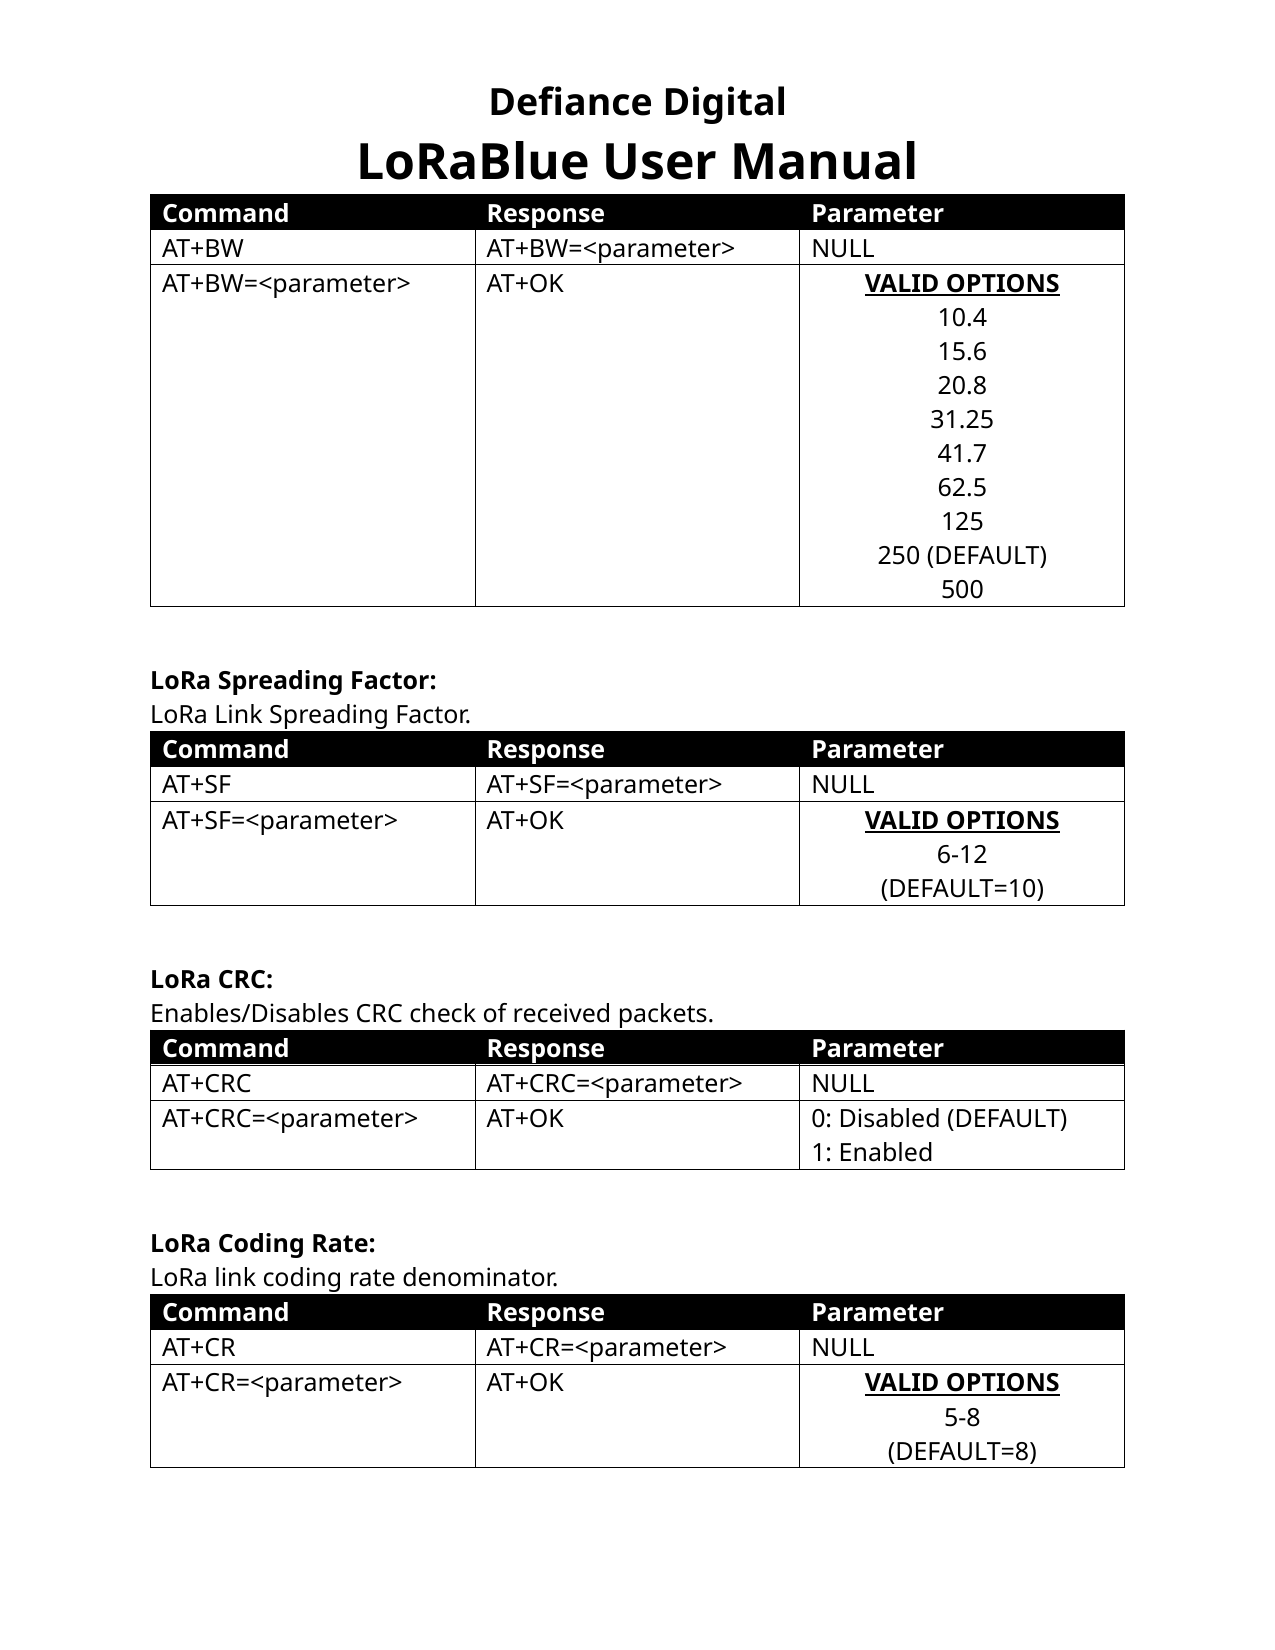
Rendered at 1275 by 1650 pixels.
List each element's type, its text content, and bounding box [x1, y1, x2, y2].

table_cell NULL [800, 1330, 1124, 1364]
table_cell NULL [800, 230, 1124, 264]
table_cell 0: Disabled (DEFAULT) 1: Enabled [800, 1101, 1124, 1169]
text LoRa Link Spreading Factor. [150, 697, 1125, 731]
table_header Command [151, 195, 475, 229]
table_cell AT+CR=<parameter> [476, 1330, 799, 1364]
table_cell AT+SF=<parameter> [476, 767, 799, 801]
table_cell VALID OPTIONS 5-8 (DEFAULT=8) [800, 1365, 1124, 1467]
table_cell AT+SF=<parameter> [151, 802, 475, 904]
table_cell AT+OK [476, 1365, 799, 1467]
table_header Command [151, 1031, 475, 1064]
table_cell AT+OK [476, 802, 799, 904]
table_cell VALID OPTIONS 10.4 15.6 20.8 31.25 41.7 62.5 125 250 (DEFAULT) 500 [800, 265, 1124, 606]
table_cell NULL [800, 767, 1124, 801]
table_cell AT+CR=<parameter> [151, 1365, 475, 1467]
table_header Response [476, 1295, 799, 1329]
table_cell AT+OK [476, 1101, 799, 1169]
table_header Parameter [800, 1031, 1124, 1064]
text Enables/Disables CRC check of received packets. [150, 995, 1125, 1029]
table_header Parameter [800, 732, 1124, 766]
text LoRa link coding rate denominator. [150, 1260, 1125, 1294]
table_header Parameter [800, 195, 1124, 229]
table_cell AT+CRC=<parameter> [476, 1066, 799, 1100]
table_cell AT+BW=<parameter> [476, 230, 799, 264]
table_cell AT+CRC [151, 1066, 475, 1100]
table_header Response [476, 1031, 799, 1064]
table_cell AT+SF [151, 767, 475, 801]
text LoRa Spreading Factor: [150, 663, 1125, 697]
table_cell AT+OK [476, 265, 799, 606]
table_cell VALID OPTIONS 6-12 (DEFAULT=10) [800, 802, 1124, 904]
table_cell AT+CR [151, 1330, 475, 1364]
table_header Command [151, 732, 475, 766]
text LoRa CRC: [150, 961, 1125, 995]
text LoRa Coding Rate: [150, 1226, 1125, 1260]
table_cell AT+BW=<parameter> [151, 265, 475, 606]
table_header Parameter [800, 1295, 1124, 1329]
table_header Response [476, 732, 799, 766]
table_header Command [151, 1295, 475, 1329]
table_header Response [476, 195, 799, 229]
table_cell AT+CRC=<parameter> [151, 1101, 475, 1169]
table_cell NULL [800, 1066, 1124, 1100]
table_cell AT+BW [151, 230, 475, 264]
